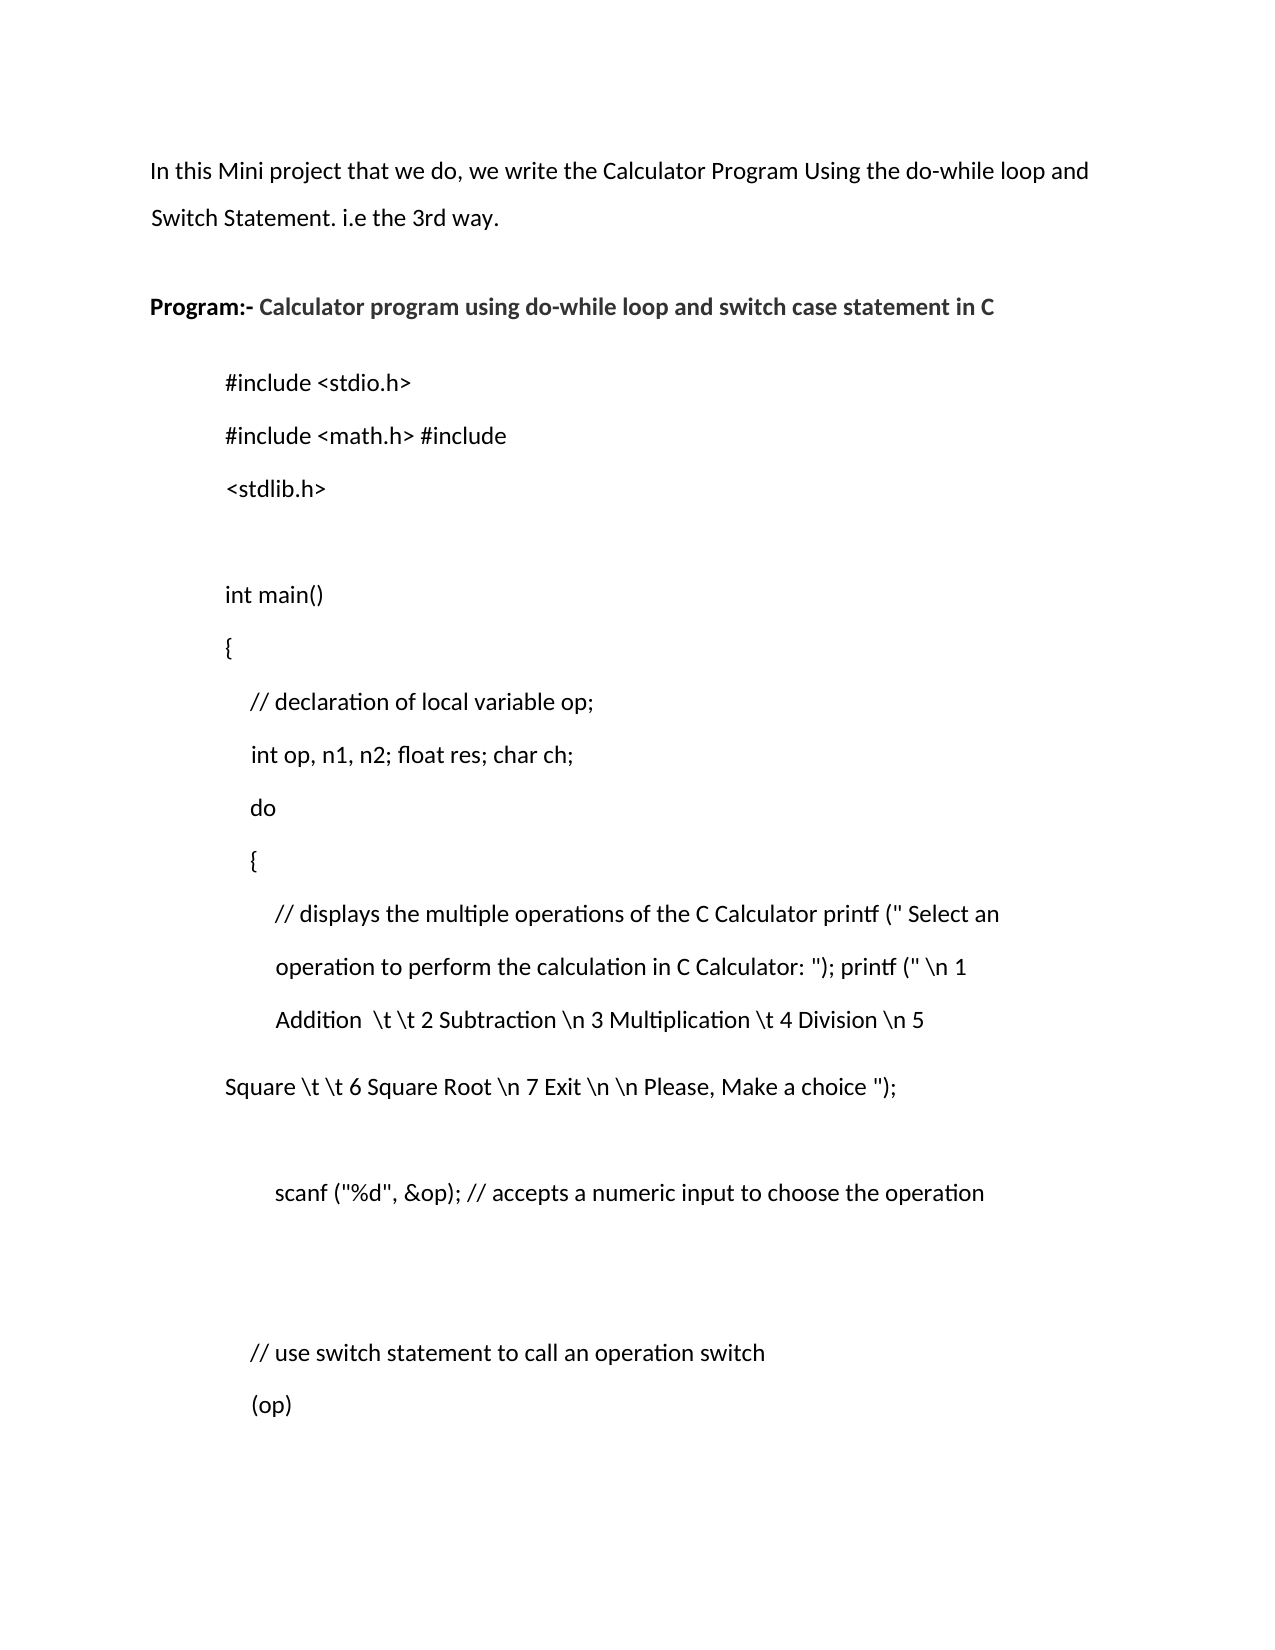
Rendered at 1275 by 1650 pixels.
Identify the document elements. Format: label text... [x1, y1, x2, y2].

text // declaration of local variable op; int op, n1, n2; float res; char ch; [250, 686, 619, 769]
text #include <math.h> #include <stdlib.h> [225, 420, 526, 504]
text do [250, 792, 1125, 822]
text { [250, 845, 1125, 875]
text scanf ("%d", &op); // accepts a numeric input to choose the operation [274, 1177, 1125, 1208]
text Square \t \t 6 Square Root \n 7 Exit \n \n Please, Make a choice "); [225, 1071, 1125, 1102]
text // displays the multiple operations of the C Calculator printf (" Select an operation to perform the calculation in C Calculator: "); printf (" \n 1 Addition \t \t 2 Subtraction \n 3 Multiplication \t 4 Division \n 5 [274, 898, 1071, 1034]
text int main() [225, 579, 1125, 610]
text In this Mini project that we do, we write the Calculator Program Using the do-while loop and Switch Statement. i.e the 3rd way. [150, 155, 1125, 232]
text { [225, 633, 1125, 663]
text #include <stdio.h> [225, 367, 1125, 398]
text // use switch statement to call an operation switch (op) [250, 1337, 803, 1420]
text Program:- Calculator program using do-while loop and switch case statement in C [150, 291, 1125, 321]
